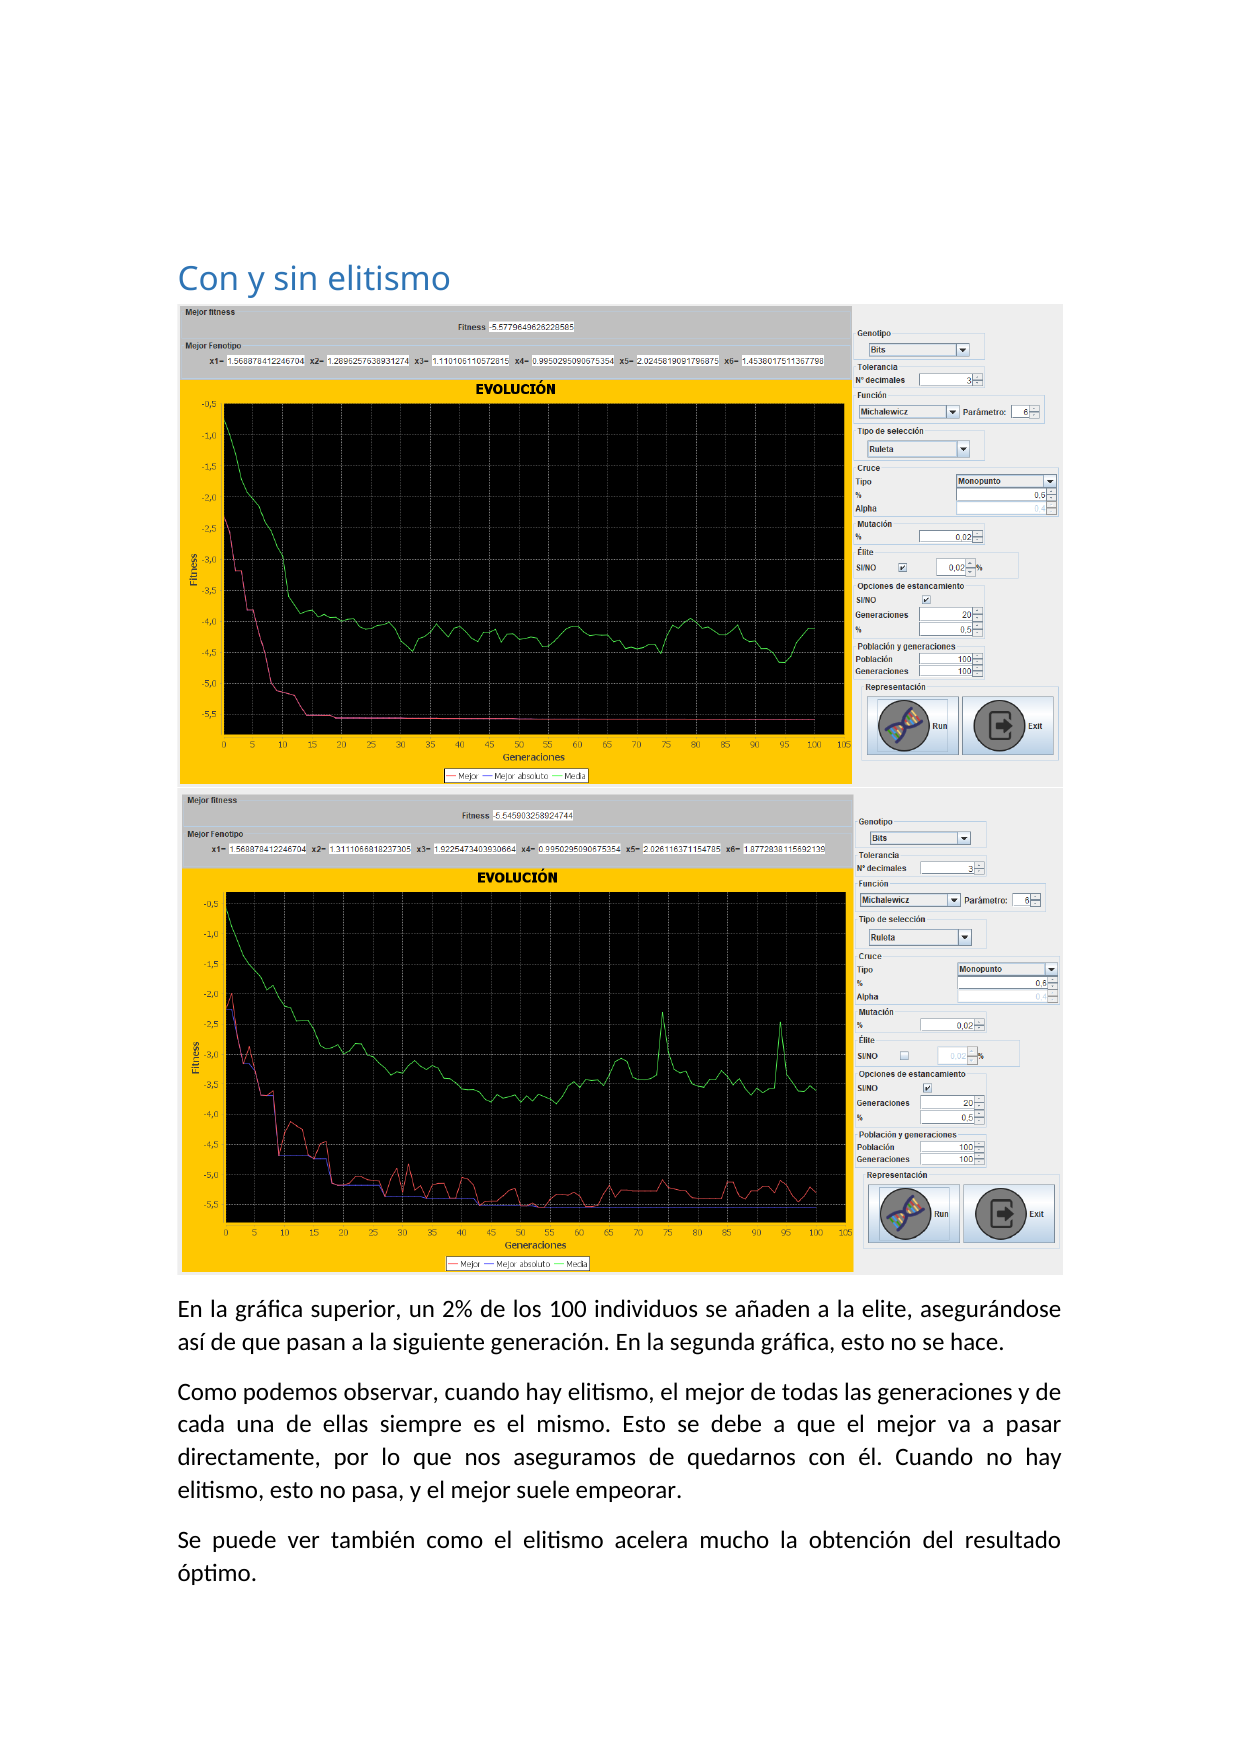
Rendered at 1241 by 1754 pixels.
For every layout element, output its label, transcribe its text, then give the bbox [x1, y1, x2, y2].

picture [177, 788, 1063, 1275]
text Se puede ver también como el elitismo acelera mucho la obtención del resultado óptimo. [177, 1524, 1063, 1587]
picture [177, 304, 1063, 787]
text Como podemos observar, cuando hay elitismo, el mejor de todas las generaciones y de cada una de ellas siempre es el mismo. Esto se debe a que el mejor va a pasar directamente, por lo que nos aseguramos de quedarnos con él. Cuando no hay elitismo, esto no pasa, y el mejor suele empeorar. [177, 1376, 1063, 1505]
text En la gráfica superior, un 2% de los 100 individuos se añaden a la elite, asegurándose así de que pasan a la siguiente generación. En la segunda gráfica, esto no se hace. [177, 1293, 1063, 1357]
subtitle Con y sin elitismo [177, 255, 1063, 301]
